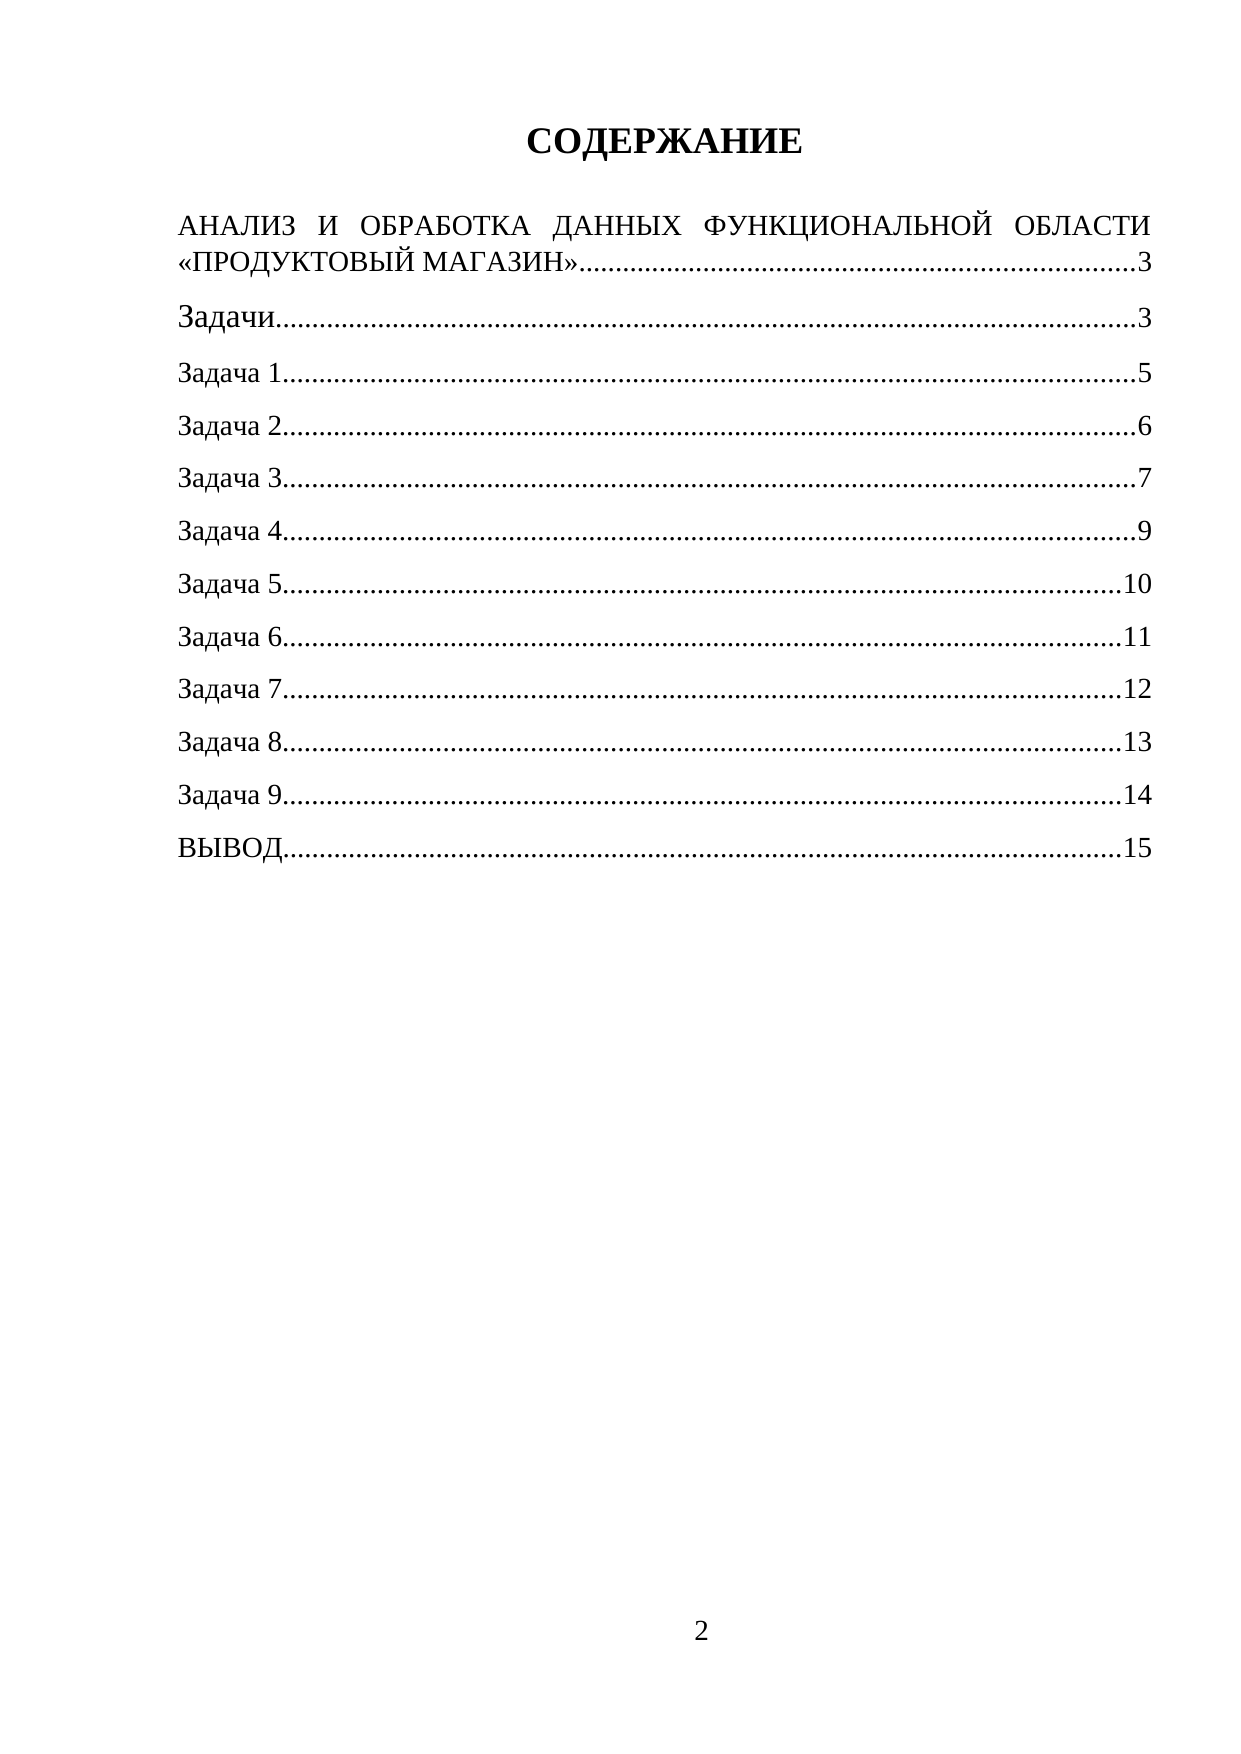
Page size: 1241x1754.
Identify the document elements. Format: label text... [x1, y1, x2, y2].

subtitle СОДЕРЖАНИЕ [177, 118, 1152, 161]
